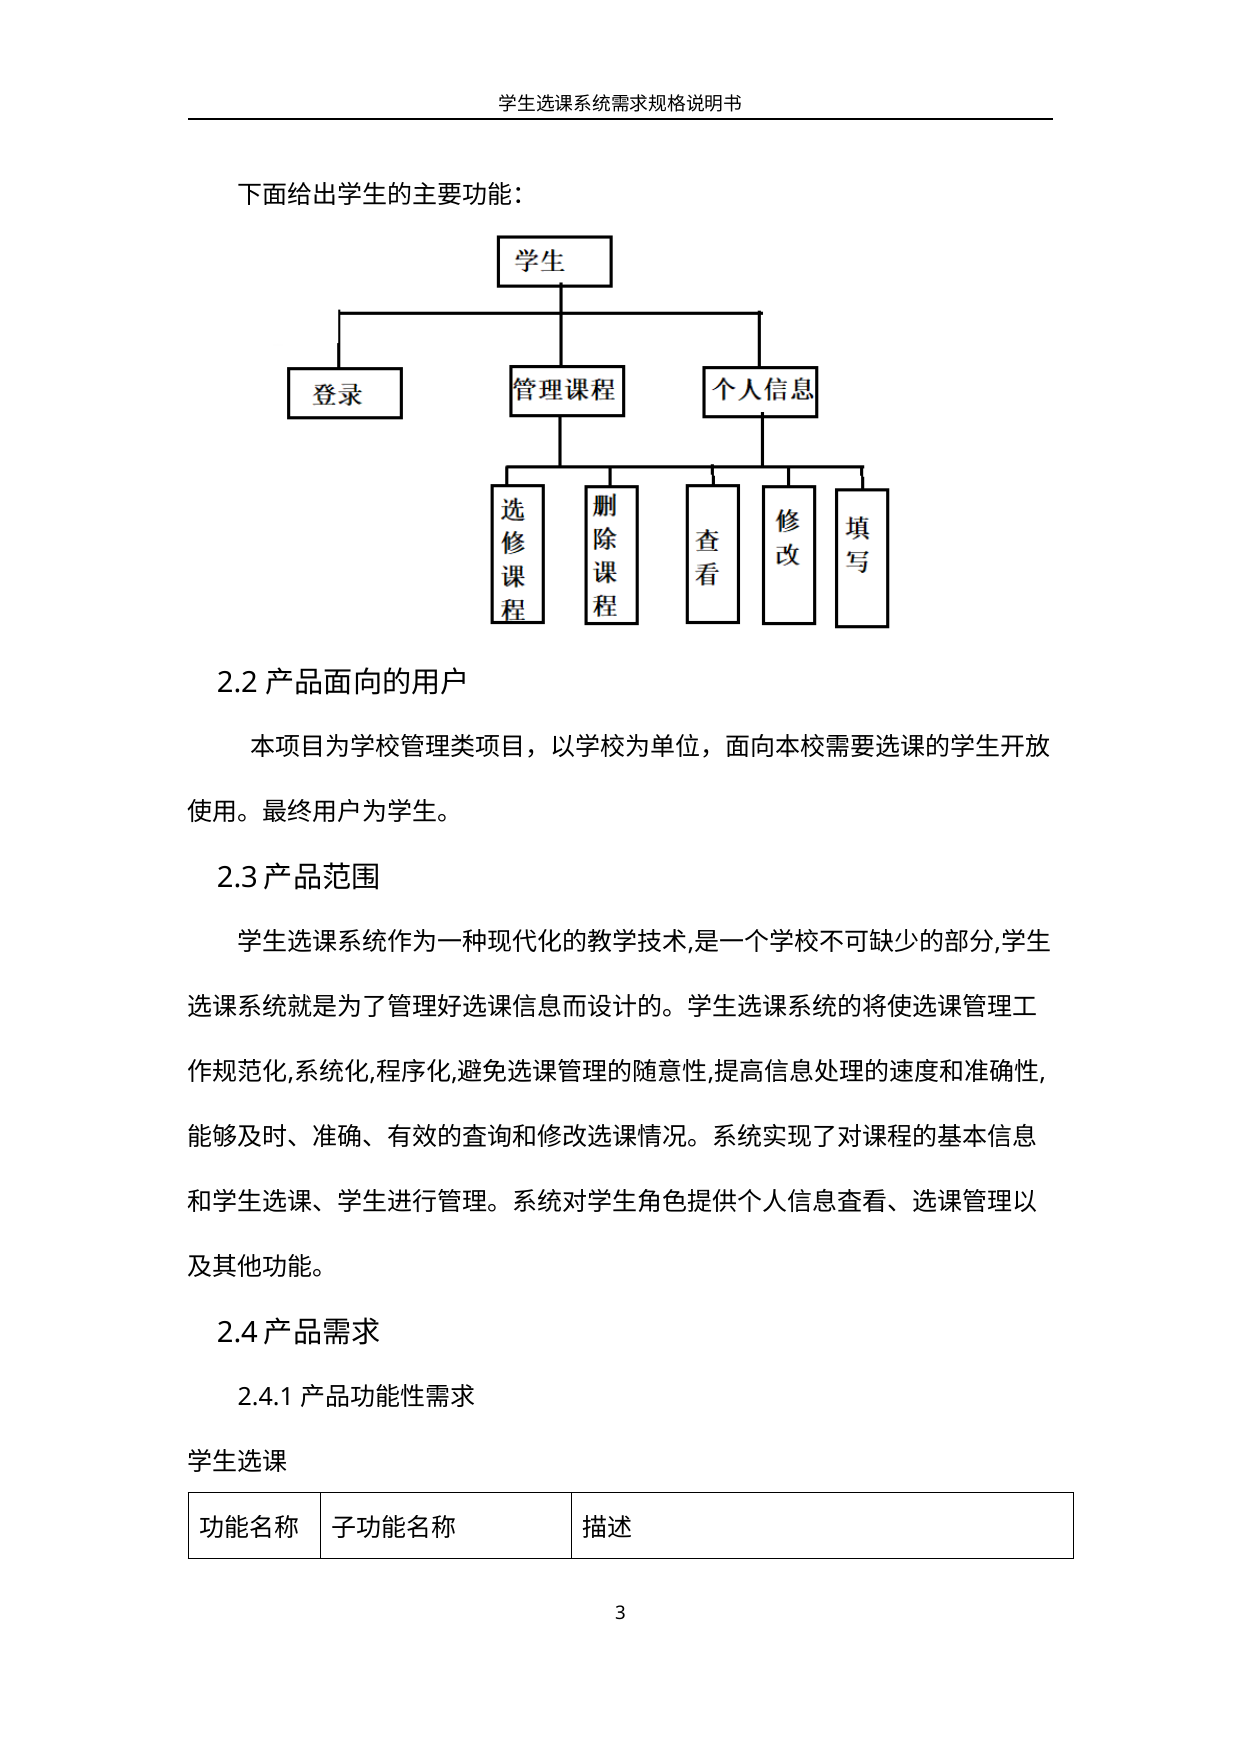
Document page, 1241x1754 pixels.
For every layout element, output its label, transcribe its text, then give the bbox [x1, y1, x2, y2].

text 2.2 产品面向的用户 [187, 647, 1053, 712]
text 本项目为学校管理类项目，以学校为单位，面向本校需要选课的学生开放使用。最终用户为学生。 [187, 712, 1053, 842]
table_header 功能名称 [189, 1493, 320, 1558]
text 2.3产品范围 [187, 842, 1053, 907]
picture [237, 224, 954, 645]
text 2.4产品需求 [187, 1297, 1053, 1362]
text 下面给出学生的主要功能： [187, 160, 1053, 225]
text 学生选课系统作为一种现代化的教学技术,是一个学校不可缺少的部分,学生选课系统就是为了管理好选课信息而设计的。学生选课系统的将使选课管理工作规范化,系统化,程序化,避免选课管理的随意性,提高信息处理的速度和准确性,能够及时、准确、有效的査询和修改选课情况。系统实现了对课程的基本信息和学生选课、学生进行管理。系统对学生角色提供个人信息査看、选课管理以及其他功能。 [187, 907, 1053, 1297]
table_header 描述 [572, 1493, 1073, 1558]
text 学生选课 [187, 1427, 1053, 1492]
text 2.4.1 产品功能性需求 [187, 1362, 1053, 1427]
table_header 子功能名称 [321, 1493, 571, 1558]
